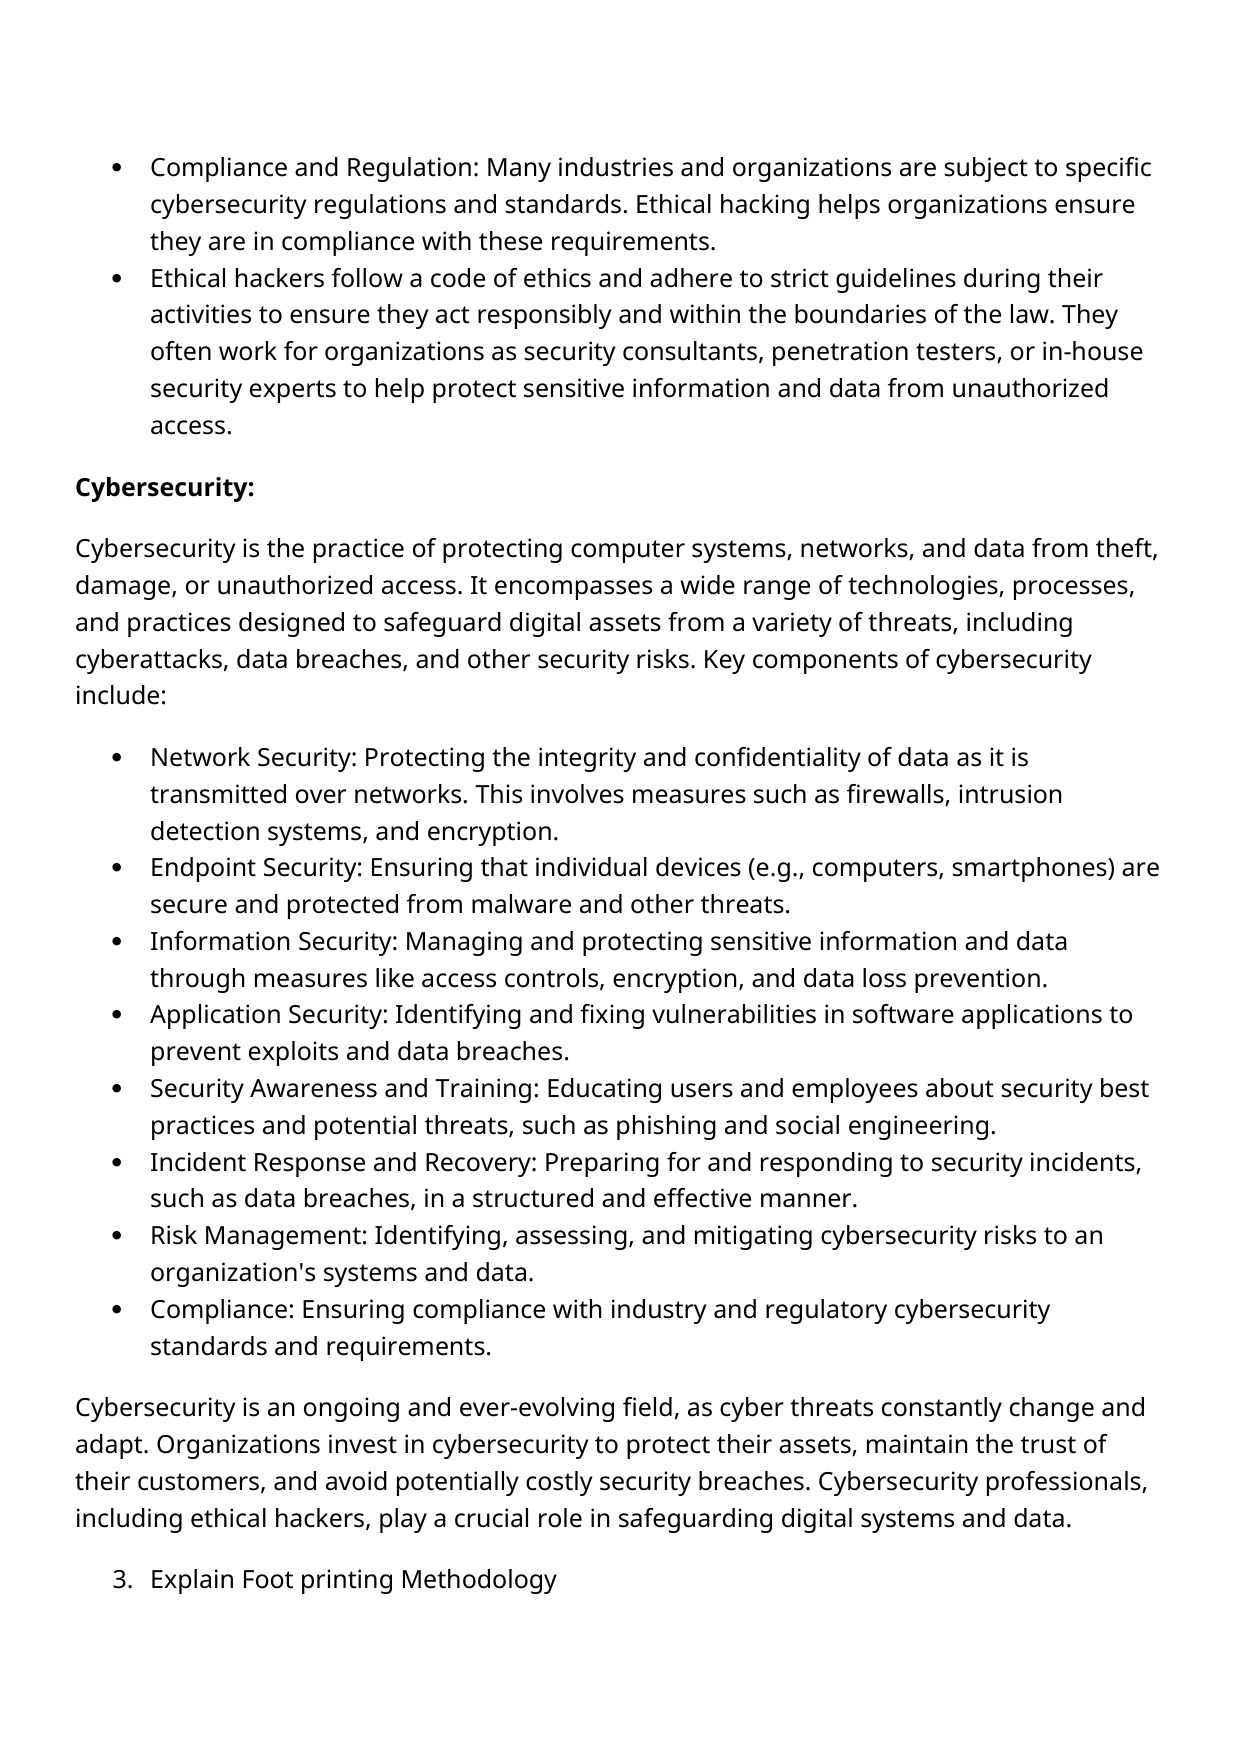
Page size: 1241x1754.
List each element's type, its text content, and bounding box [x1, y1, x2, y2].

list Network Security: Protecting the integrity and confidentiality of data as it is transmitted over networks. This involves measures such as firewalls, intrusion detection systems, and encryption. [112, 740, 1165, 847]
list Incident Response and Recovery: Preparing for and responding to security incidents, such as data breaches, in a structured and effective manner. [112, 1144, 1165, 1215]
list Information Security: Managing and protecting sensitive information and data through measures like access controls, encryption, and data loss prevention. [112, 924, 1165, 994]
list Compliance and Regulation: Many industries and organizations are subject to specific cybersecurity regulations and standards. Ethical hacking helps organizations ensure they are in compliance with these requirements. [112, 150, 1165, 258]
list Endpoint Security: Ensuring that individual devices (e.g., computers, smartphones) are secure and protected from malware and other threats. [112, 850, 1165, 921]
text Cybersecurity: [75, 469, 1165, 503]
list Compliance: Ensuring compliance with industry and regulatory cybersecurity standards and requirements. [112, 1291, 1165, 1362]
list Security Awareness and Training: Educating users and employees about security best practices and potential threats, such as phishing and social engineering. [112, 1071, 1165, 1142]
list Ethical hackers follow a code of ethics and adhere to strict guidelines during their activities to ensure they act responsibly and within the boundaries of the law. They often work for organizations as security consultants, penetration testers, or in-house security experts to help protect sensitive information and data from unauthorized access. [112, 260, 1165, 441]
text Cybersecurity is an ongoing and ever-evolving field, as cyber threats constantly change and adapt. Organizations invest in cybersecurity to protect their assets, maintain the trust of their customers, and avoid potentially costly security breaches. Cybersecurity professionals, including ethical hackers, play a crucial role in safeguarding digital systems and data. [75, 1390, 1165, 1534]
list Risk Management: Identifying, assessing, and mitigating cybersecurity risks to an organization's systems and data. [112, 1218, 1165, 1289]
text Cybersecurity is the practice of protecting computer systems, networks, and data from theft, damage, or unauthorized access. It encompasses a wide range of technologies, processes, and practices designed to safeguard digital assets from a variety of threats, including cyberattacks, data breaches, and other security risks. Key components of cybersecurity include: [75, 531, 1165, 712]
list Application Security: Identifying and fixing vulnerabilities in software applications to prevent exploits and data breaches. [112, 997, 1165, 1068]
list Explain Foot printing Methodology [112, 1562, 1165, 1596]
